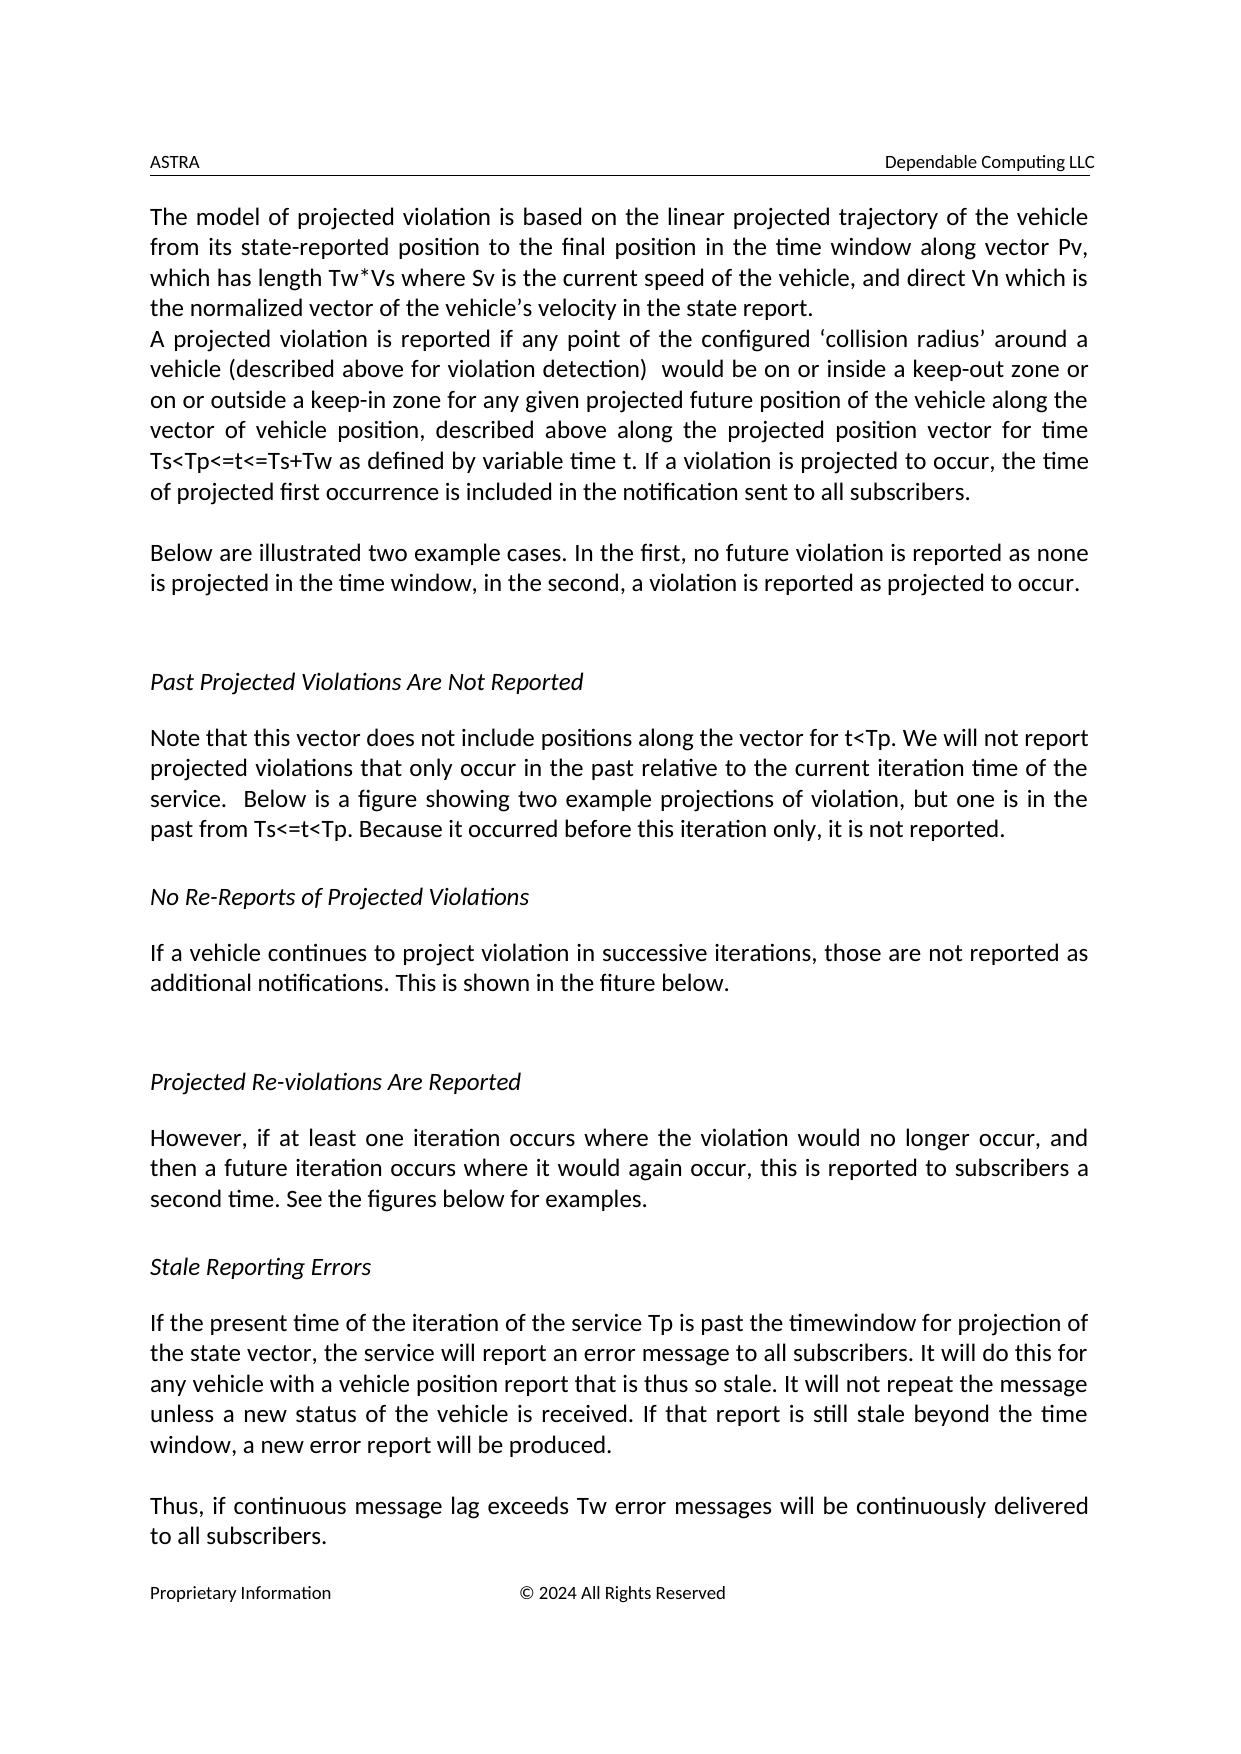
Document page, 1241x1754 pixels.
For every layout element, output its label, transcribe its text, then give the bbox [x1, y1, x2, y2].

subtitle No Re-Reports of Projected Violations [150, 881, 1090, 912]
text A projected violation is reported if any point of the configured ‘collision radius’ around a vehicle (described above for violation detection) would be on or inside a keep-out zone or on or outside a keep-in zone for any given projected future position of the vehicle along the vector of vehicle position, described above along the projected position vector for time Ts<Tp<=t<=Ts+Tw as defined by variable time t. If a violation is projected to occur, the time of projected first occurrence is included in the notification sent to all subscribers. [150, 323, 1090, 506]
subtitle Projected Re-violations Are Reported [150, 1066, 1090, 1097]
text The model of projected violation is based on the linear projected trajectory of the vehicle from its state-reported position to the final position in the time window along vector Pv, which has length Tw*Vs where Sv is the current speed of the vehicle, and direct Vn which is the normalized vector of the vehicle’s velocity in the state report. [150, 201, 1090, 323]
text Note that this vector does not include positions along the vector for t<Tp. We will not report projected violations that only occur in the past relative to the current iteration time of the service. Below is a figure showing two example projections of violation, but one is in the past from Ts<=t<Tp. Because it occurred before this iteration only, it is not reported. [150, 722, 1090, 844]
text However, if at least one iteration occurs where the violation would no longer occur, and then a future iteration occurs where it would again occur, this is reported to subscribers a second time. See the figures below for examples. [150, 1122, 1090, 1213]
text Below are illustrated two example cases. In the first, no future violation is reported as none is projected in the time window, in the second, a violation is reported as projected to occur. [150, 537, 1090, 598]
text Thus, if continuous message lag exceeds Tw error messages will be continuously delivered to all subscribers. [150, 1490, 1090, 1551]
subtitle Past Projected Violations Are Not Reported [150, 666, 1090, 696]
text If a vehicle continues to project violation in successive iterations, those are not reported as additional notifications. This is shown in the fiture below. [150, 937, 1090, 998]
text If the present time of the iteration of the service Tp is past the timewindow for projection of the state vector, the service will report an error message to all subscribers. It will do this for any vehicle with a vehicle position report that is thus so stale. It will not repeat the message unless a new status of the vehicle is received. If that report is still stale beyond the time window, a new error report will be produced. [150, 1307, 1090, 1459]
subtitle Stale Reporting Errors [150, 1251, 1090, 1282]
